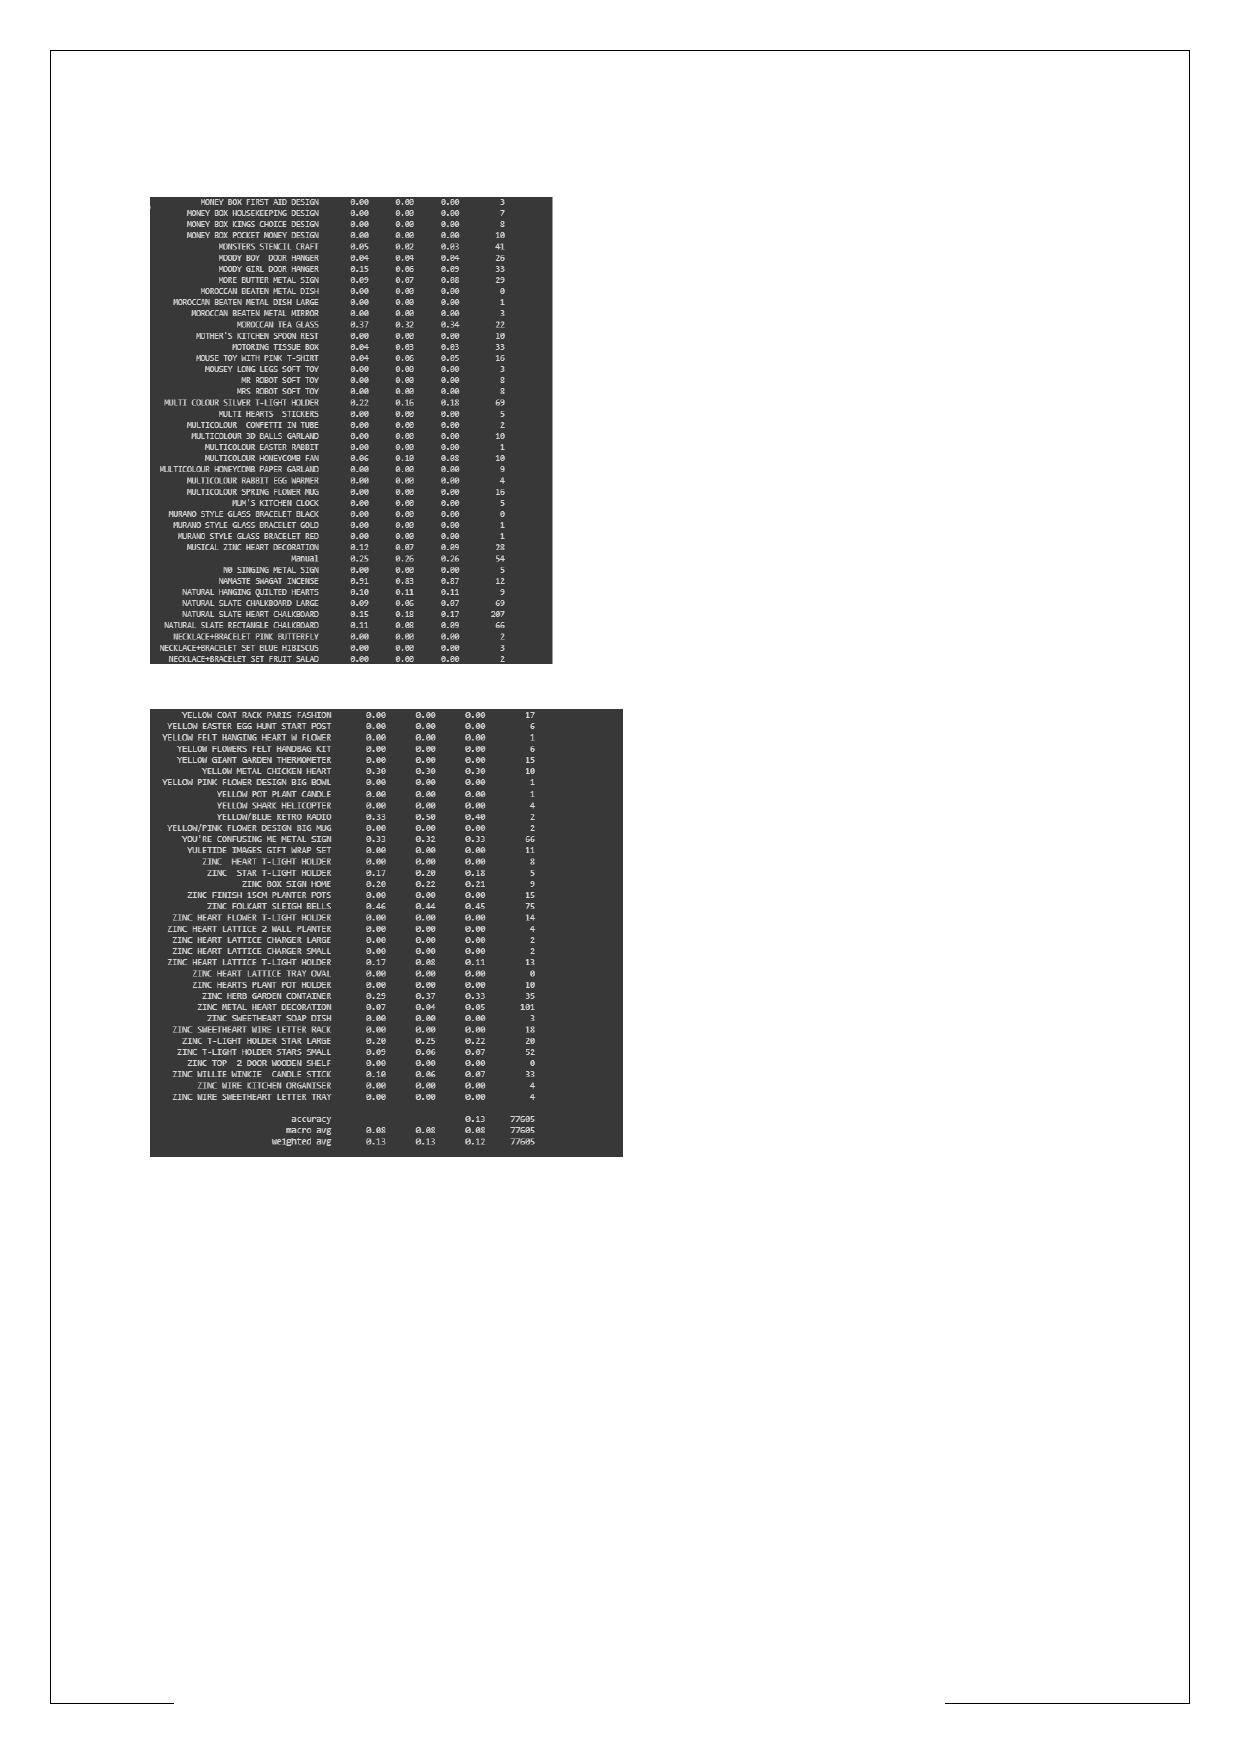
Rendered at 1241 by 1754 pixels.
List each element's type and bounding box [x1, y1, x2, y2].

picture [150, 197, 1091, 664]
picture [150, 709, 1181, 1157]
